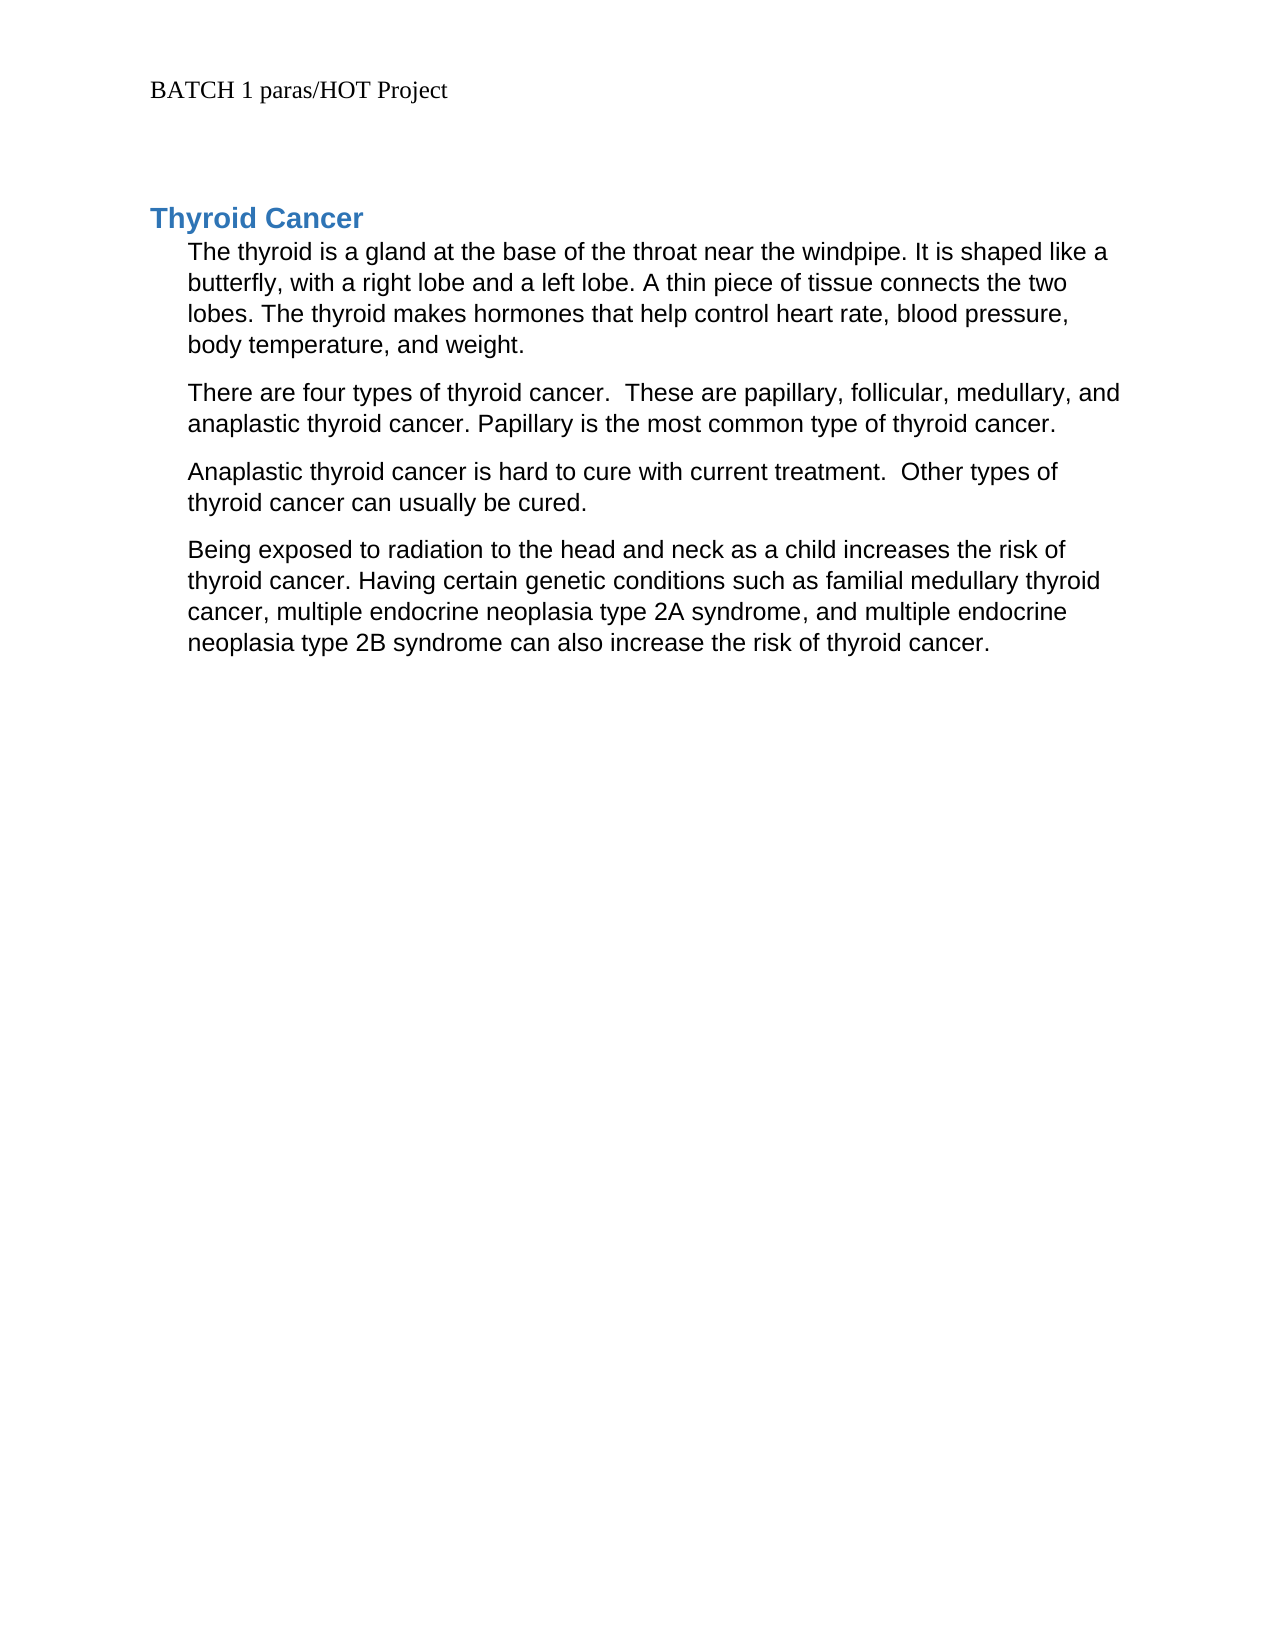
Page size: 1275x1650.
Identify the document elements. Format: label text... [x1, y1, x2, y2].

text The thyroid is a gland at the base of the throat near the windpipe. It is shaped like a butterfly, with a right lobe and a left lobe. A thin piece of tissue connects the two lobes. The thyroid makes hormones that help control heart rate, blood pressure, body temperature, and weight. [187, 237, 1125, 359]
subtitle Thyroid Cancer [150, 201, 1125, 234]
text There are four types of thyroid cancer. These are papillary, follicular, medullary, and anaplastic thyroid cancer. Papillary is the most common type of thyroid cancer. [187, 378, 1125, 437]
text Anaplastic thyroid cancer is hard to cure with current treatment. Other types of thyroid cancer can usually be cured. [187, 456, 1125, 516]
text Being exposed to radiation to the head and neck as a child increases the risk of thyroid cancer. Having certain genetic conditions such as familial medullary thyroid cancer, multiple endocrine neoplasia type 2A syndrome, and multiple endocrine neoplasia type 2B syndrome can also increase the risk of thyroid cancer. [187, 535, 1125, 657]
